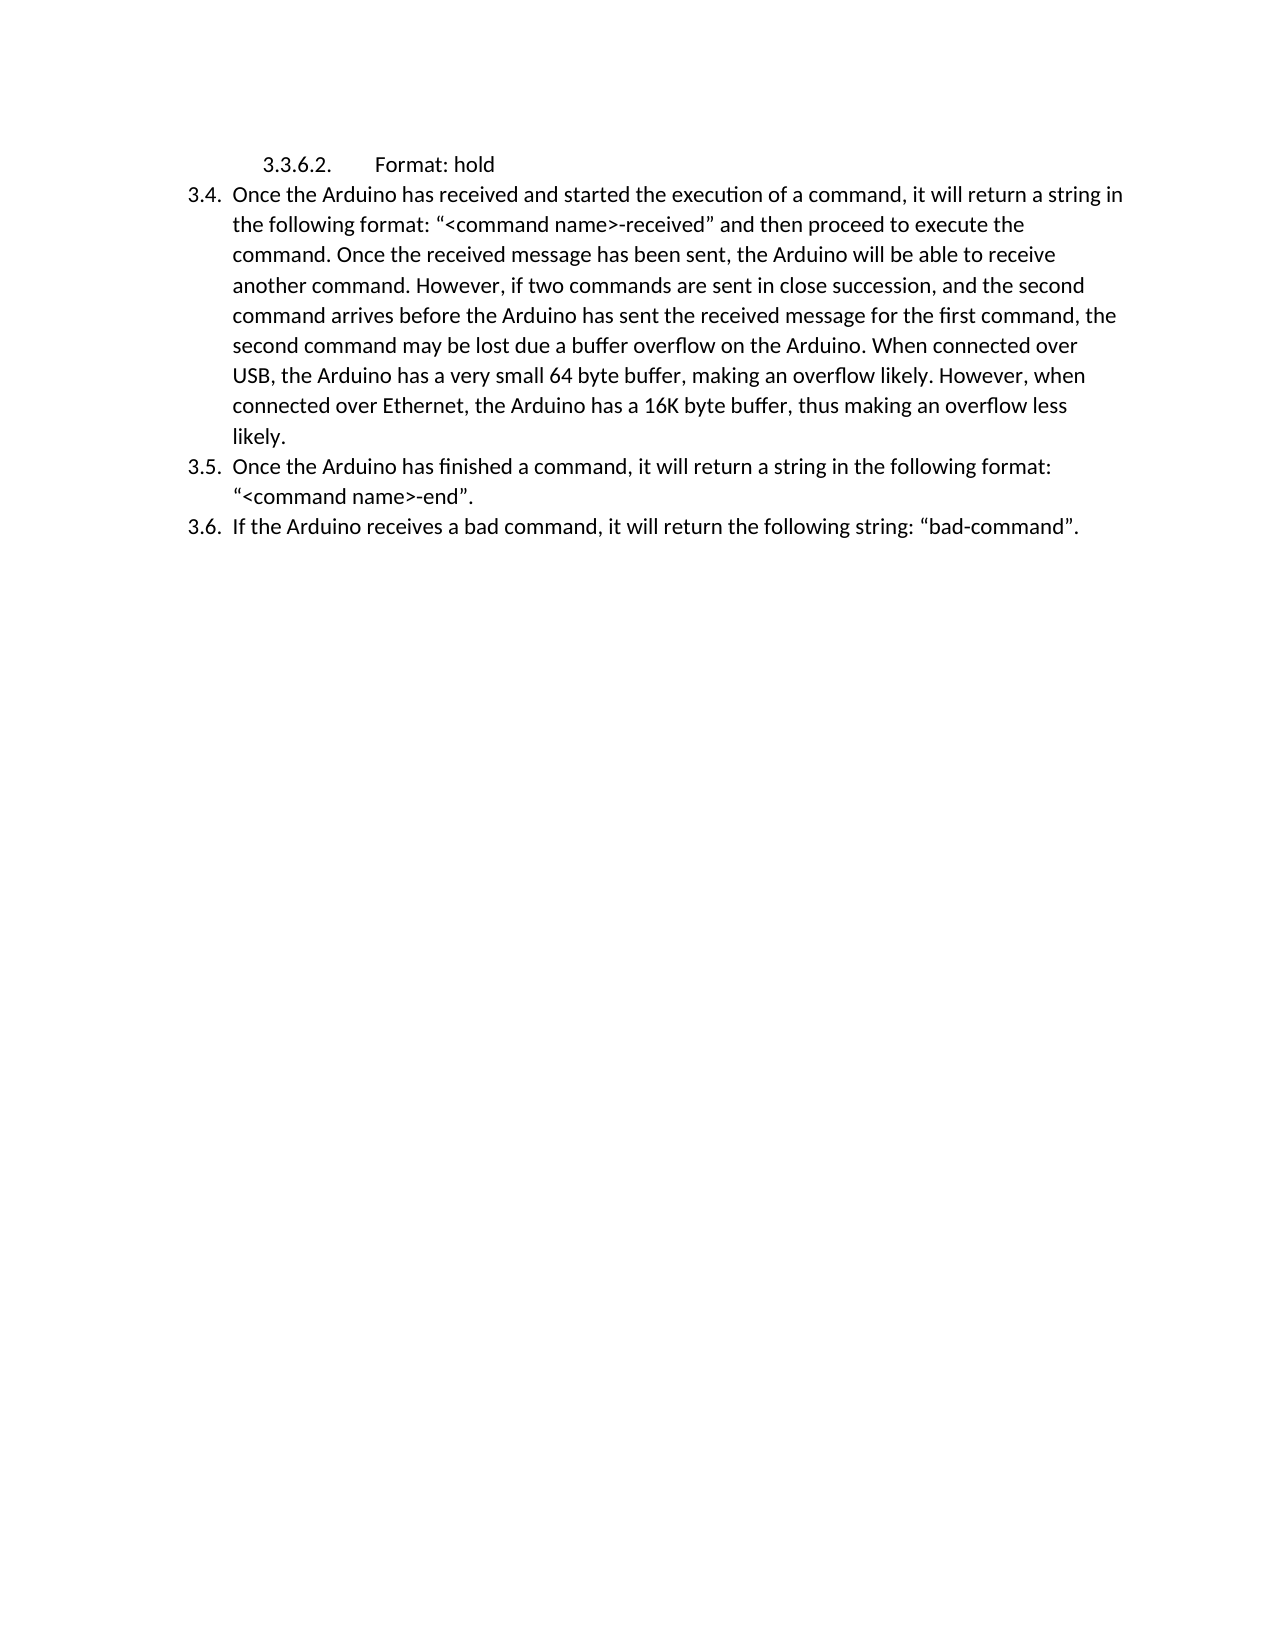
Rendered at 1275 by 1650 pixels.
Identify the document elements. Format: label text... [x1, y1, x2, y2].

list If the Arduino receives a bad command, it will return the following string: “bad-command”. [187, 512, 1125, 541]
list Once the Arduino has received and started the execution of a command, it will return a string in the following format: “<command name>-received” and then proceed to execute the command. Once the received message has been sent, the Arduino will be able to receive another command. However, if two commands are sent in close succession, and the second command arrives before the Arduino has sent the received message for the first command, the second command may be lost due a buffer overflow on the Arduino. When connected over USB, the Arduino has a very small 64 byte buffer, making an overflow likely. However, when connected over Ethernet, the Arduino has a 16K byte buffer, thus making an overflow less likely. [187, 180, 1125, 450]
list Once the Arduino has finished a command, it will return a string in the following format: “<command name>-end”. [187, 452, 1125, 510]
list Format: hold [262, 150, 1125, 178]
